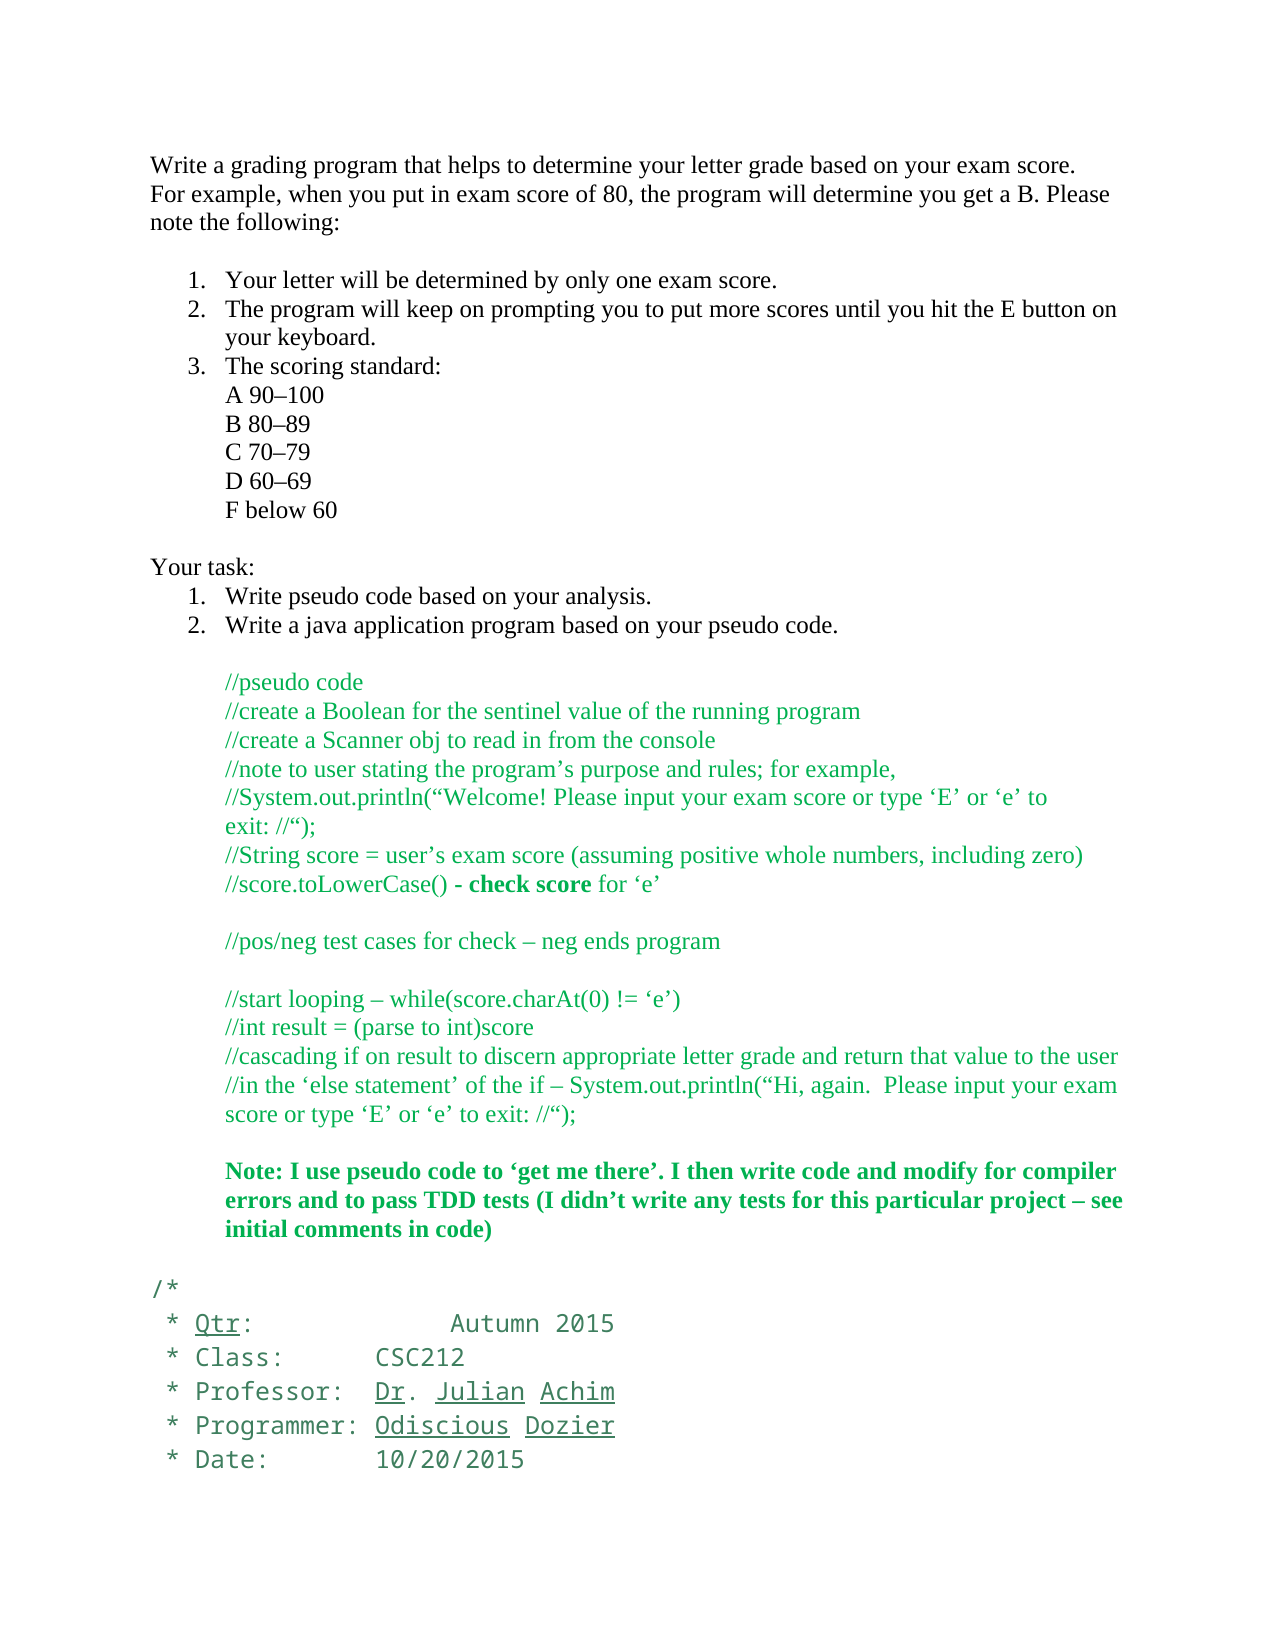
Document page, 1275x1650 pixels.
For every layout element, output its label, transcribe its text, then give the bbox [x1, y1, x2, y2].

text //note to user stating the program’s purpose and rules; for example, //System.out.println(“Welcome! Please input your exam score or type ‘E’ or ‘e’ to exit: //“); [225, 754, 1125, 840]
text * Programmer: Odiscious Dozier [150, 1407, 1125, 1442]
list Write a java application program based on your pseudo code. [187, 610, 1125, 639]
text Write a grading program that helps to determine your letter grade based on your exam score. [150, 150, 1125, 179]
text D 60–69 [225, 466, 1125, 495]
text //start looping – while(score.charAt(0) != ‘e’) [225, 984, 1125, 1012]
list The program will keep on prompting you to put more scores until you hit the E button on your keyboard. [187, 294, 1125, 351]
text /* [150, 1271, 1125, 1305]
list Write pseudo code based on your analysis. [187, 581, 1125, 610]
list The scoring standard: [187, 351, 1125, 380]
text Your task: [150, 552, 1125, 581]
list Your letter will be determined by only one exam score. [187, 265, 1125, 294]
text Note: I use pseudo code to ‘get me there’. I then write code and modify for compiler errors and to pass TDD tests (I didn’t write any tests for this particular project – see initial comments in code) [225, 1156, 1125, 1242]
text F below 60 [225, 495, 1125, 524]
text //cascading if on result to discern appropriate letter grade and return that value to the user [225, 1041, 1125, 1070]
text For example, when you put in exam score of 80, the program will determine you get a B. Please note the following: [150, 179, 1125, 236]
text //pseudo code [225, 667, 1125, 696]
text //create a Scanner obj to read in from the console [225, 725, 1125, 754]
text //in the ‘else statement’ of the if – System.out.println(“Hi, again. Please input your exam score or type ‘E’ or ‘e’ to exit: //“); [225, 1070, 1125, 1127]
text //String score = user’s exam score (assuming positive whole numbers, including zero) [225, 840, 1125, 869]
text * Professor: Dr. Julian Achim [150, 1373, 1125, 1407]
text //int result = (parse to int)score [225, 1012, 1125, 1041]
text * Date: 10/20/2015 [150, 1442, 1125, 1476]
text A 90–100 [225, 380, 1125, 409]
text * Class: CSC212 [150, 1339, 1125, 1373]
text * Qtr: Autumn 2015 [150, 1305, 1125, 1339]
text //create a Boolean for the sentinel value of the running program [225, 696, 1125, 725]
text B 80–89 [225, 409, 1125, 437]
text //pos/neg test cases for check – neg ends program [225, 926, 1125, 955]
text C 70–79 [225, 437, 1125, 466]
text //score.toLowerCase() - check score for ‘e’ [225, 869, 1125, 897]
